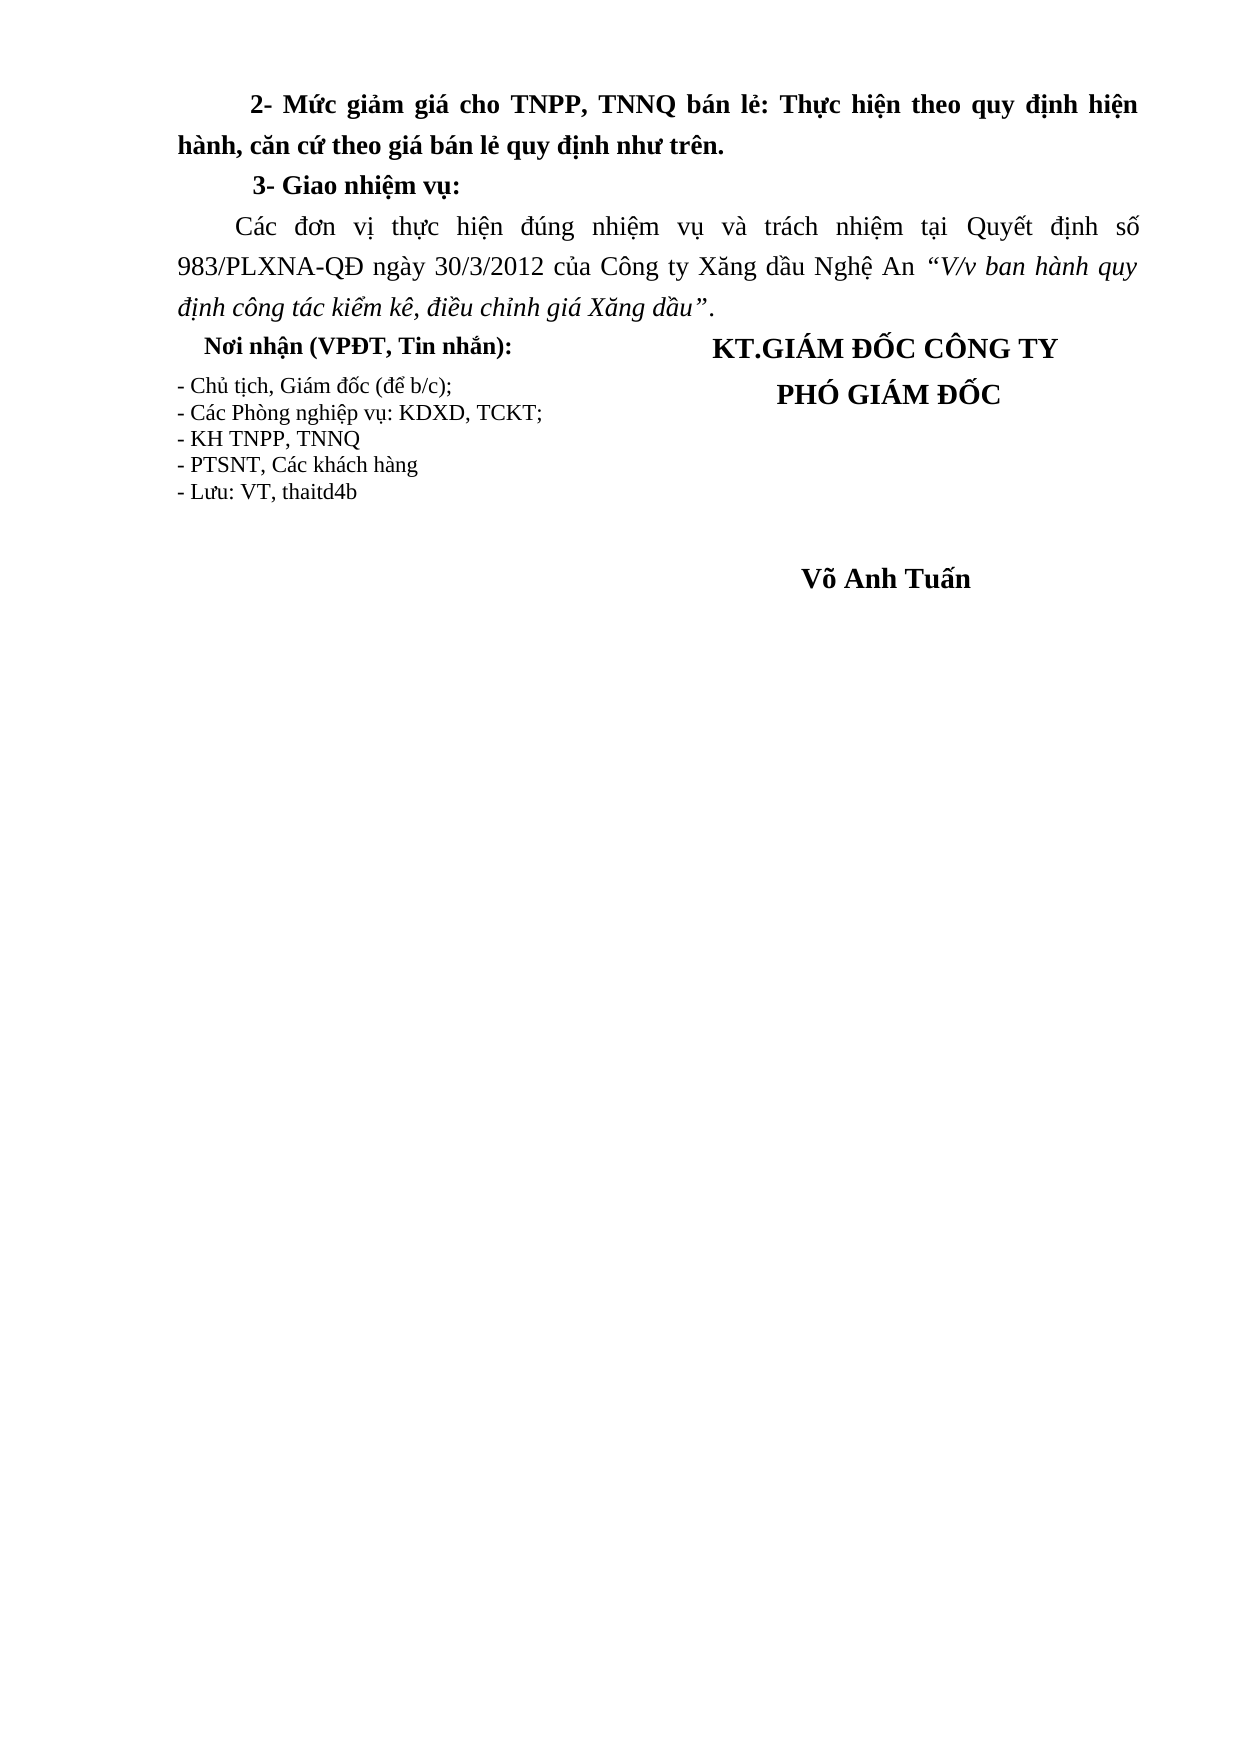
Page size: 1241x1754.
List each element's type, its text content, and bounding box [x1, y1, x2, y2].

text 2- Mức giảm giá cho TNPP, TNNQ bán lẻ: Thực hiện theo quy định hiện hành, căn cứ theo giá bán lẻ quy định như trên. [177, 89, 1140, 160]
table_header Nơi nhận (VPĐT, Tin nhắn): - Chủ tịch, Giám đốc (để b/c); - Các Phòng nghiệp vụ: KDXD, TCKT; - KH TNPP, TNNQ - PTSNT, Các khách hàng - Lưu: VT, thaitd4b [118, 331, 620, 666]
text 3- Giao nhiệm vụ: [177, 169, 1140, 201]
table_header KT.GIÁM ĐỐC CÔNG TY PHÓ GIÁM ĐỐC Võ Anh Tuấn [620, 331, 1134, 666]
text Các đơn vị thực hiện đúng nhiệm vụ và trách nhiệm tại Quyết định số 983/PLXNA-QĐ ngày 30/3/2012 của Công ty Xăng dầu Nghệ An “V/v ban hành quy định công tác kiểm kê, điều chỉnh giá Xăng dầu”. [177, 210, 1140, 322]
